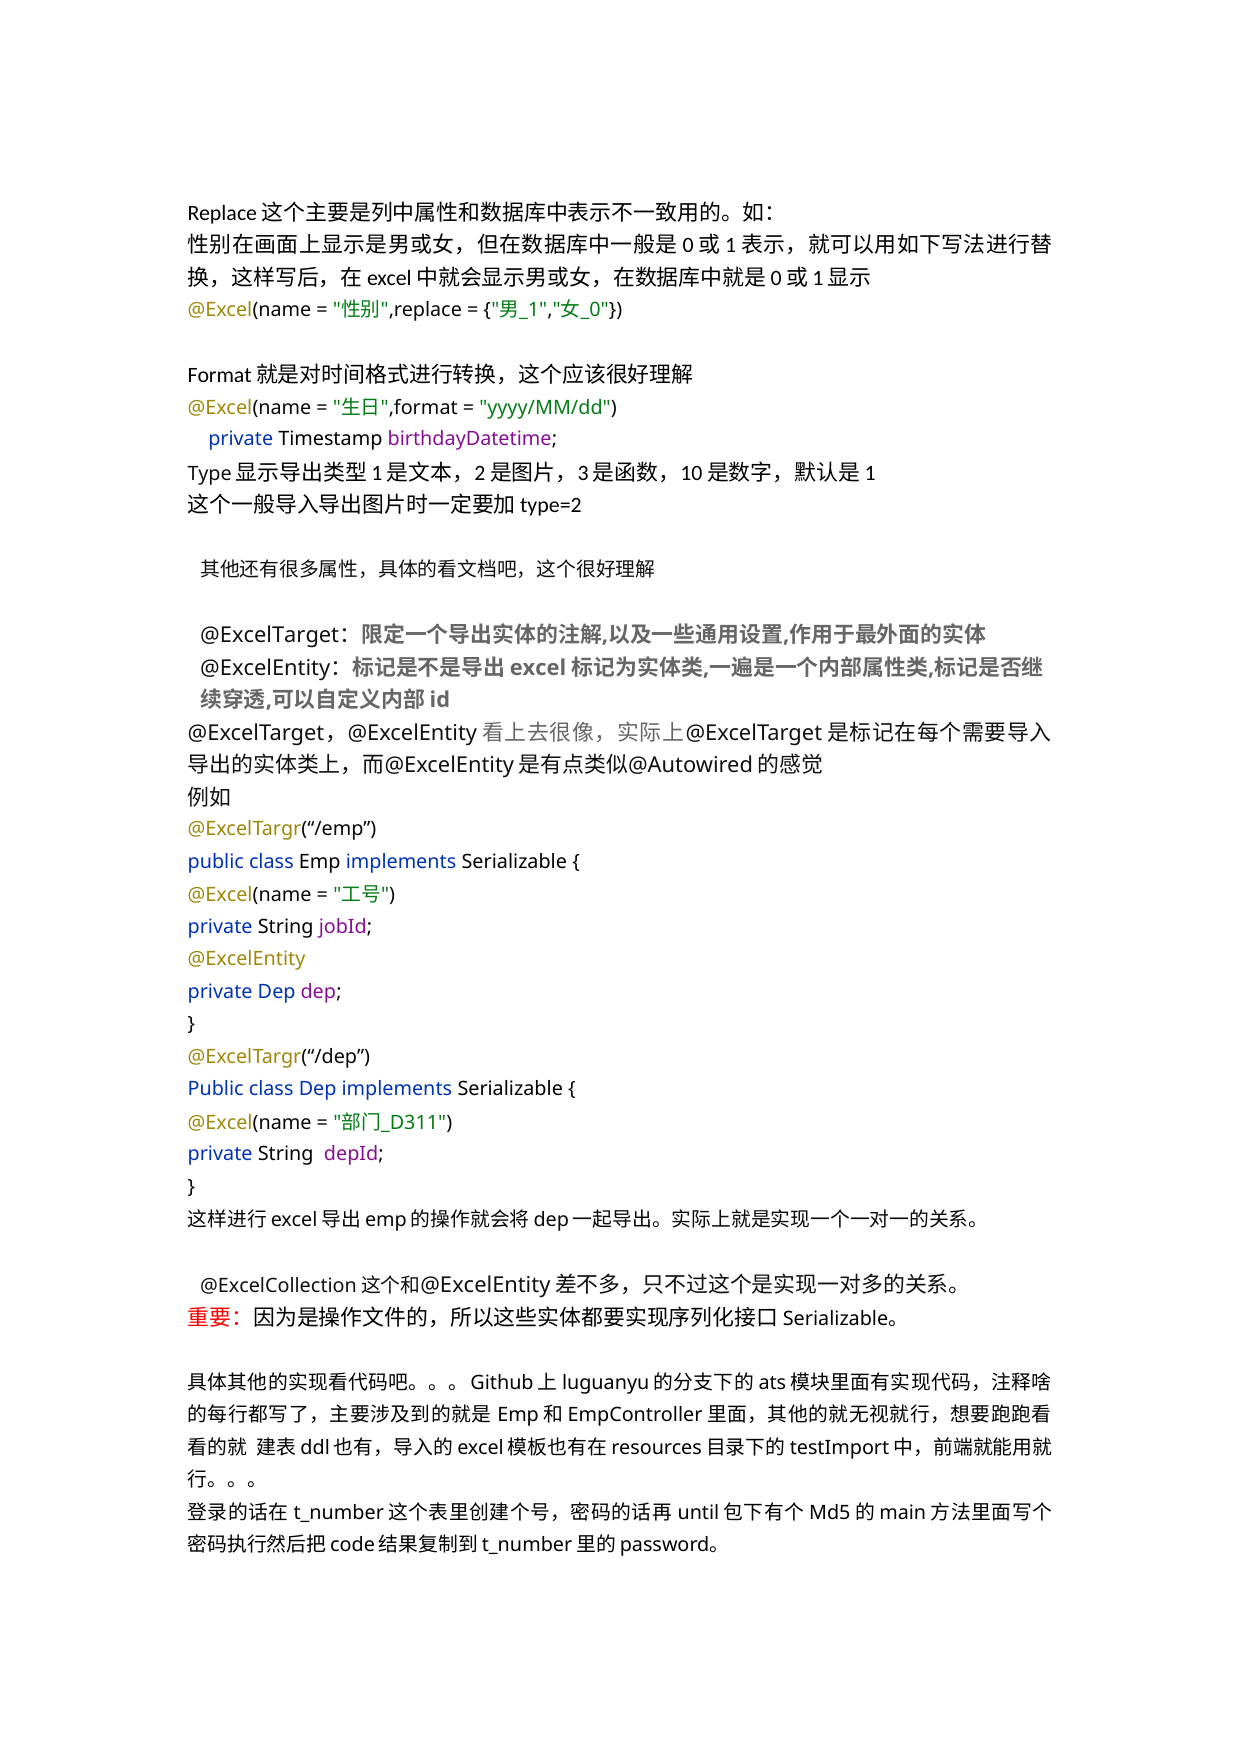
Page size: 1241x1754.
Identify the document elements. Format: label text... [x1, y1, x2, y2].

text 性别在画面上显示是男或女，但在数据库中一般是0或1表示，就可以用如下写法进行替换，这样写后，在excel中就会显示男或女，在数据库中就是0或1显示 [187, 227, 1053, 292]
text 这样进行excel导出emp的操作就会将dep一起导出。实际上就是实现一个一对一的关系。 [187, 1202, 1053, 1234]
text @Excel(name = "生日",format = "yyyy/MM/dd") private Timestamp birthdayDatetime; [187, 389, 1053, 454]
text @ExcelTargr(“/dep”) [187, 1039, 1053, 1072]
text @Excel(name = "部门_D311") private String depId; [187, 1104, 1053, 1169]
text 具体其他的实现看代码吧。。。Github上luguanyu的分支下的ats模块里面有实现代码，注释啥的每行都写了，主要涉及到的就是Emp和EmpController里面，其他的就无视就行，想要跑跑看看的就 建表ddl也有，导入的excel模板也有在resources目录下的testImport中，前端就能用就行。。。 [187, 1364, 1053, 1494]
text Format就是对时间格式进行转换，这个应该很好理解 [187, 357, 1053, 389]
text 重要：因为是操作文件的，所以这些实体都要实现序列化接口 Serializable。 [187, 1299, 1053, 1332]
text } [187, 1169, 1053, 1202]
text @ExcelTargr(“/emp”) [187, 812, 1053, 844]
text @Excel(name = "性别",replace = {"男_1","女_0"}) [187, 292, 1053, 324]
text Type显示导出类型1是文本，2是图片，3是函数，10是数字，默认是1 [187, 454, 1053, 487]
text 这个一般导入导出图片时一定要加type=2 [187, 487, 1053, 519]
text @ExcelEntity [187, 942, 1053, 974]
text 登录的话在t_number这个表里创建个号，密码的话再until包下有个Md5的main方法里面写个密码执行然后把code结果复制到t_number里的password。 [187, 1494, 1053, 1559]
subtitle @ExcelCollection这个和@ExcelEntity差不多，只不过这个是实现一对多的关系。 [200, 1267, 1053, 1299]
text public class Emp implements Serializable { [187, 844, 1053, 877]
text @Excel(name = "工号") private String jobId; [187, 877, 1053, 942]
text private Dep dep; [187, 974, 1053, 1007]
text Replace这个主要是列中属性和数据库中表示不一致用的。如： [187, 194, 1053, 227]
text Public class Dep implements Serializable { [187, 1072, 1053, 1104]
text @ExcelTarget，@ExcelEntity看上去很像，实际上@ExcelTarget是标记在每个需要导入导出的实体类上，而@ExcelEntity是有点类似@Autowired的感觉 [187, 714, 1053, 779]
text } [187, 1007, 1053, 1039]
subtitle 其他还有很多属性，具体的看文档吧，这个很好理解 [200, 552, 1053, 584]
text 例如 [187, 779, 1053, 812]
subtitle @ExcelEntity：标记是不是导出excel 标记为实体类,一遍是一个内部属性类,标记是否继续穿透,可以自定义内部id [200, 649, 1053, 714]
subtitle @ExcelTarget：限定一个导出实体的注解,以及一些通用设置,作用于最外面的实体 [200, 617, 1053, 649]
